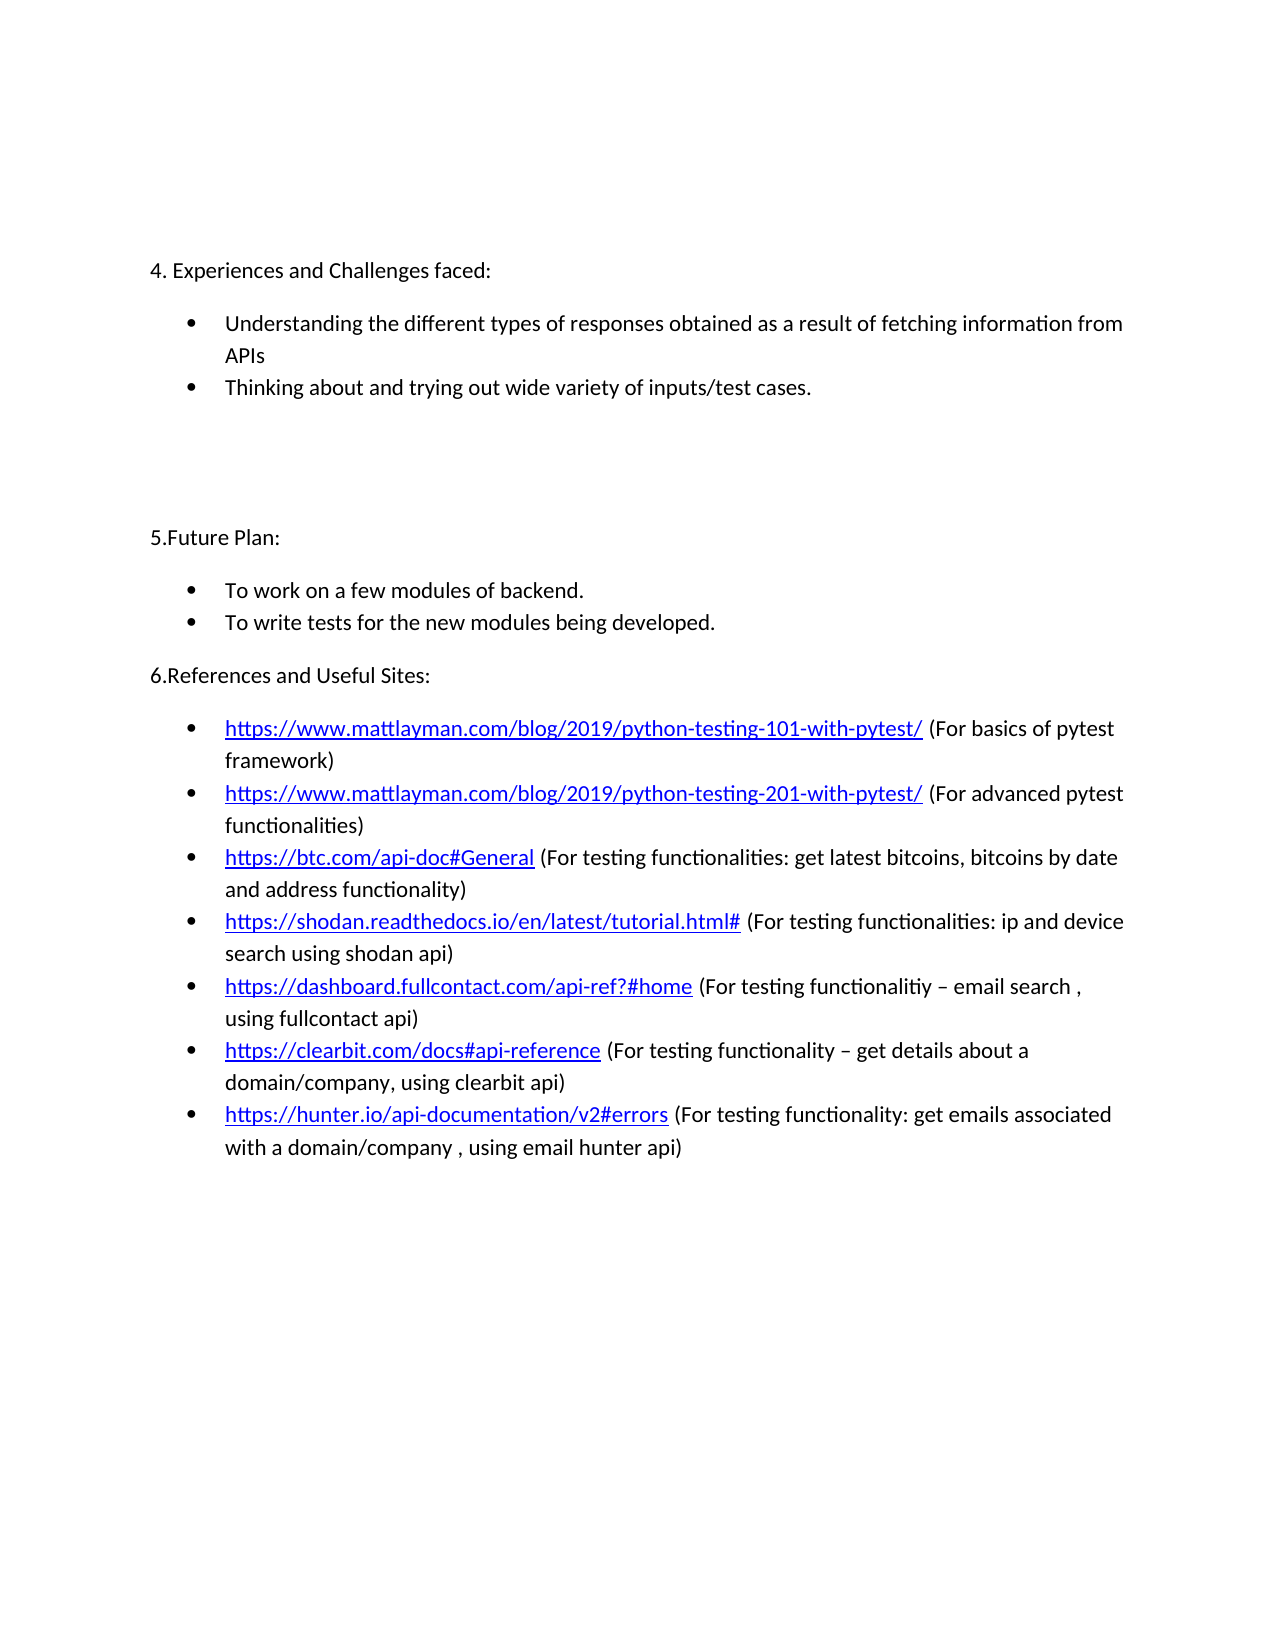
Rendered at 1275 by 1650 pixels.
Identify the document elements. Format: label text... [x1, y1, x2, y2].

list https://hunter.io/api-documentation/v2#errors (For testing functionality: get emails associated with a domain/company , using email hunter api) [187, 1101, 1125, 1161]
list To write tests for the new modules being developed. [187, 608, 1125, 636]
list https://btc.com/api-doc#General (For testing functionalities: get latest bitcoins, bitcoins by date and address functionality) [187, 843, 1125, 903]
list https://clearbit.com/docs#api-reference (For testing functionality – get details about a domain/company, using clearbit api) [187, 1036, 1125, 1096]
list https://www.mattlayman.com/blog/2019/python-testing-201-with-pytest/ (For advanced pytest functionalities) [187, 779, 1125, 839]
list Thinking about and trying out wide variety of inputs/test cases. [187, 373, 1125, 401]
list Understanding the different types of responses obtained as a result of fetching information from APIs [187, 309, 1125, 369]
text 5.Future Plan: [150, 523, 1125, 551]
list To work on a few modules of backend. [187, 576, 1125, 604]
list https://shodan.readthedocs.io/en/latest/tutorial.html# (For testing functionalities: ip and device search using shodan api) [187, 907, 1125, 968]
text 4. Experiences and Challenges faced: [150, 256, 1125, 284]
list https://www.mattlayman.com/blog/2019/python-testing-101-with-pytest/ (For basics of pytest framework) [187, 714, 1125, 774]
list https://dashboard.fullcontact.com/api-ref?#home (For testing functionalitiy – email search , using fullcontact api) [187, 972, 1125, 1032]
text 6.References and Useful Sites: [150, 661, 1125, 689]
